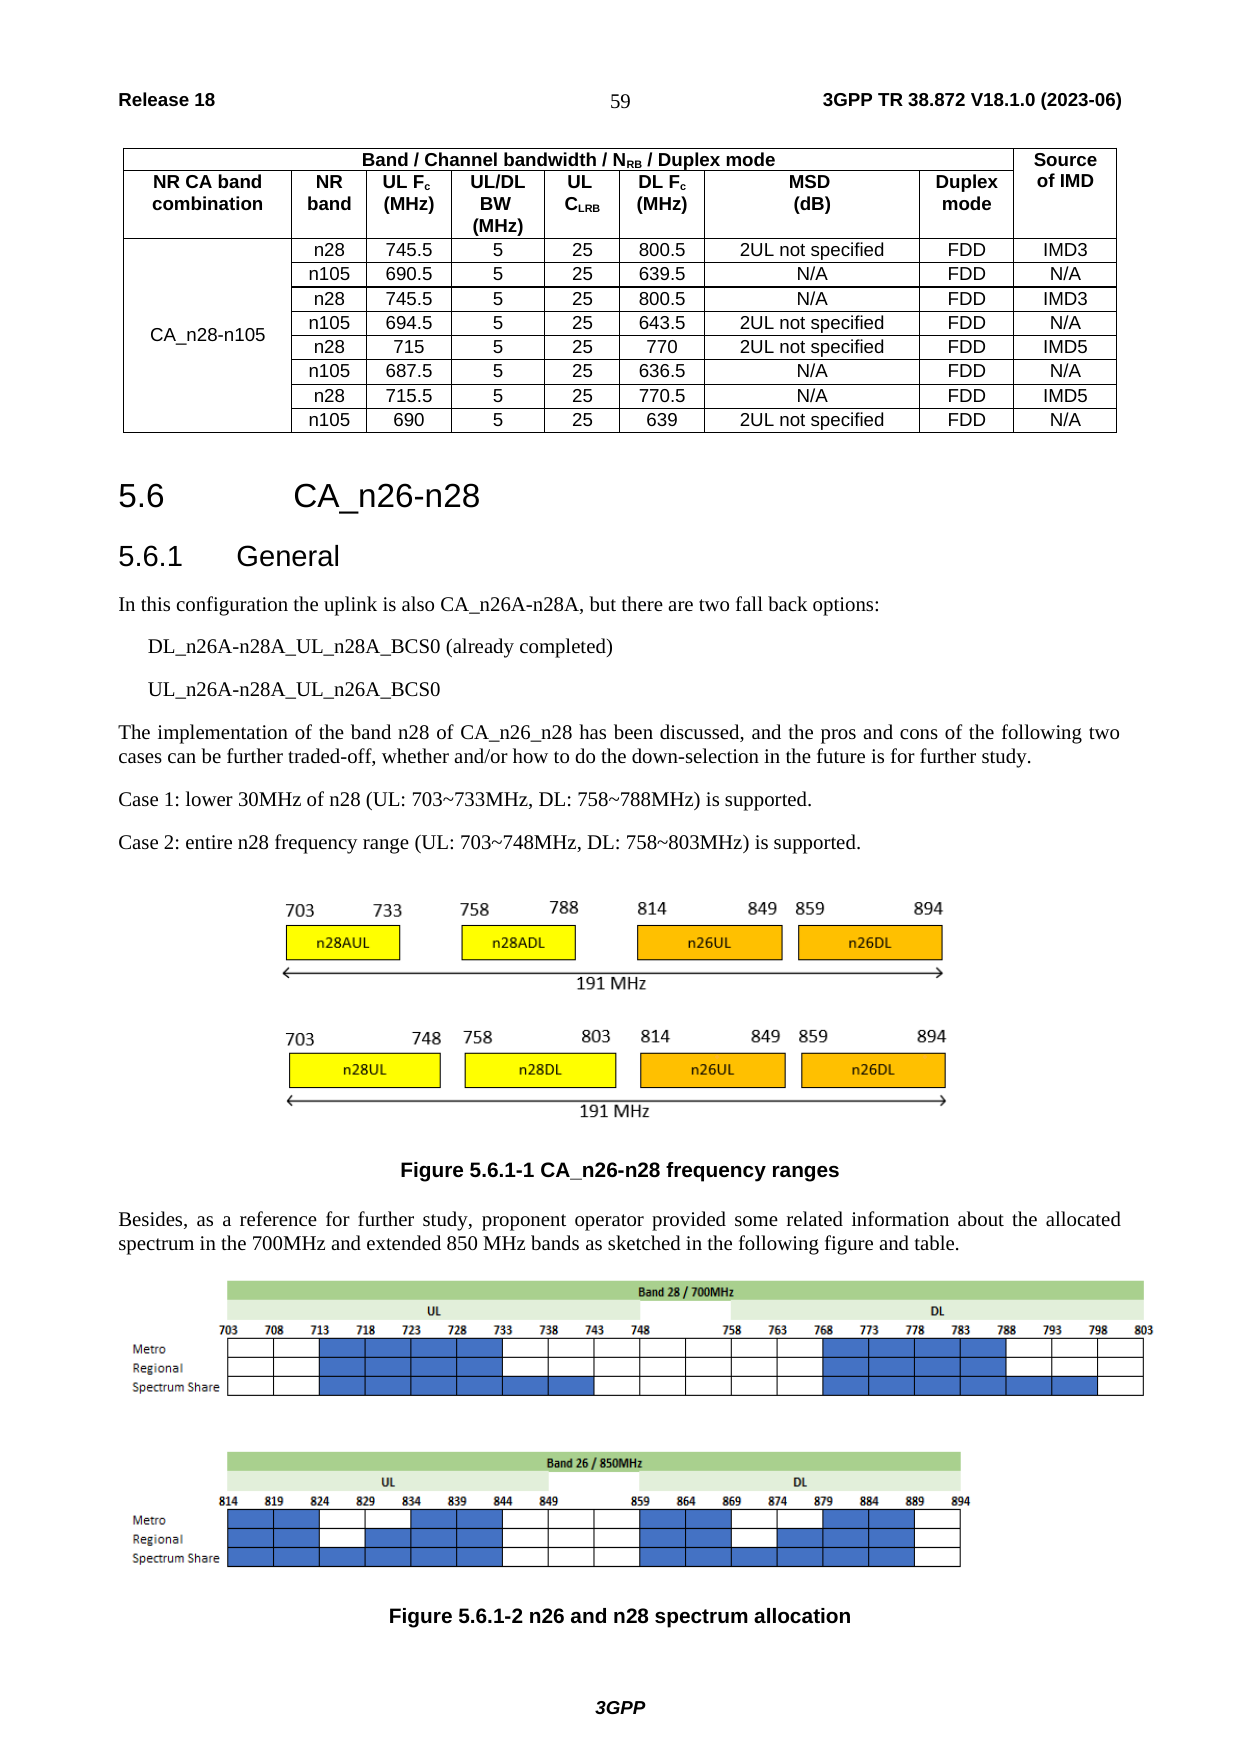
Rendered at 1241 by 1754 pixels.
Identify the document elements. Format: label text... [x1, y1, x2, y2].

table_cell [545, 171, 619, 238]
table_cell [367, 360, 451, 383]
subtitle 5.6.1 General [118, 539, 1122, 573]
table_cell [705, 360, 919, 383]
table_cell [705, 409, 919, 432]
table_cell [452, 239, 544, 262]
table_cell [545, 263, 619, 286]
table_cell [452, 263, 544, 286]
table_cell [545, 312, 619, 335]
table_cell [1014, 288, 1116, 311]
text UL_n26A-n28A_UL_n26A_BCS0 [148, 677, 1122, 701]
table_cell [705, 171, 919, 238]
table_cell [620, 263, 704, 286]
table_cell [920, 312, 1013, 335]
text Case 2: entire n28 frequency range (UL: 703~748MHz, DL: 758~803MHz) is supported. [118, 830, 1122, 854]
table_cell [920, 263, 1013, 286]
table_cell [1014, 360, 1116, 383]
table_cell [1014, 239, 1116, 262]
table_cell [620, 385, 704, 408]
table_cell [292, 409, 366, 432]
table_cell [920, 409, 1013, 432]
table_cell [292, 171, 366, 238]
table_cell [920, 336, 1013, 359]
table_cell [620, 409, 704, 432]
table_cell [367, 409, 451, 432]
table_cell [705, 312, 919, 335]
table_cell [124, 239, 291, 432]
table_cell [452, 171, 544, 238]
text DL_n26A-n28A_UL_n28A_BCS0 (already completed) [148, 634, 1122, 658]
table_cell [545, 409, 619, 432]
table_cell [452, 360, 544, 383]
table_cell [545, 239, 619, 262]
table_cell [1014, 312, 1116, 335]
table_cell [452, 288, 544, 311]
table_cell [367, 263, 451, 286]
text The implementation of the band n28 of CA_n26_n28 has been discussed, and the pros and cons of the following two cases can be further traded-off, whether and/or how to do the down-selection in the future is for further study. [118, 720, 1122, 768]
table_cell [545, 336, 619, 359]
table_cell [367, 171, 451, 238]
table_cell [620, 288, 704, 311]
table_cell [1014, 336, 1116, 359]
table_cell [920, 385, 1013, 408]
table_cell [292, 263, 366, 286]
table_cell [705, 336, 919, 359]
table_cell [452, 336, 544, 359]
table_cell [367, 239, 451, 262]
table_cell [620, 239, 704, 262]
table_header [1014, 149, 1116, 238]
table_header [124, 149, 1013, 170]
text Figure 5.6.1-2 n26 and n28 spectrum allocation [118, 1604, 1122, 1628]
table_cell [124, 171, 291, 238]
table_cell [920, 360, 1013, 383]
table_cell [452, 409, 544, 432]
picture [260, 872, 980, 1139]
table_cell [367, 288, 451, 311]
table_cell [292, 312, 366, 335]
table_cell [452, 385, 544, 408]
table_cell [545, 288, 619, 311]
picture [118, 1273, 1156, 1585]
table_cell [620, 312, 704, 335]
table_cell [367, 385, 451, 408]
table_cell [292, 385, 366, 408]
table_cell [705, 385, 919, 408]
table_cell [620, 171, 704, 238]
text Besides, as a reference for further study, proponent operator provided some related information about the allocated spectrum in the 700MHz and extended 850 MHz bands as sketched in the following figure and table. [118, 1207, 1122, 1255]
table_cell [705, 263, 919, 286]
text Figure 5.6.1-1 CA_n26-n28 frequency ranges [118, 1158, 1122, 1182]
text In this configuration the uplink is also CA_n26A-n28A, but there are two fall back options: [118, 592, 1122, 616]
text Case 1: lower 30MHz of n28 (UL: 703~733MHz, DL: 758~788MHz) is supported. [118, 787, 1122, 811]
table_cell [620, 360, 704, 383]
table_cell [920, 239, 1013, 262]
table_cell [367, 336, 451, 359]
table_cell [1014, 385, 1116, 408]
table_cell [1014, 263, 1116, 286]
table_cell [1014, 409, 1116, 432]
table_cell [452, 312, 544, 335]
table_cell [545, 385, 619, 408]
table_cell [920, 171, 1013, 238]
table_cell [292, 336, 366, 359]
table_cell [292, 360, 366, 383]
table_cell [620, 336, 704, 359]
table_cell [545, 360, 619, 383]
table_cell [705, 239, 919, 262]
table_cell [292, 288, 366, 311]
subtitle 5.6 CA_n26-n28 [118, 476, 1122, 514]
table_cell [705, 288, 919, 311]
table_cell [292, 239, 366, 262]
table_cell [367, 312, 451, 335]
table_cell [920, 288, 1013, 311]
